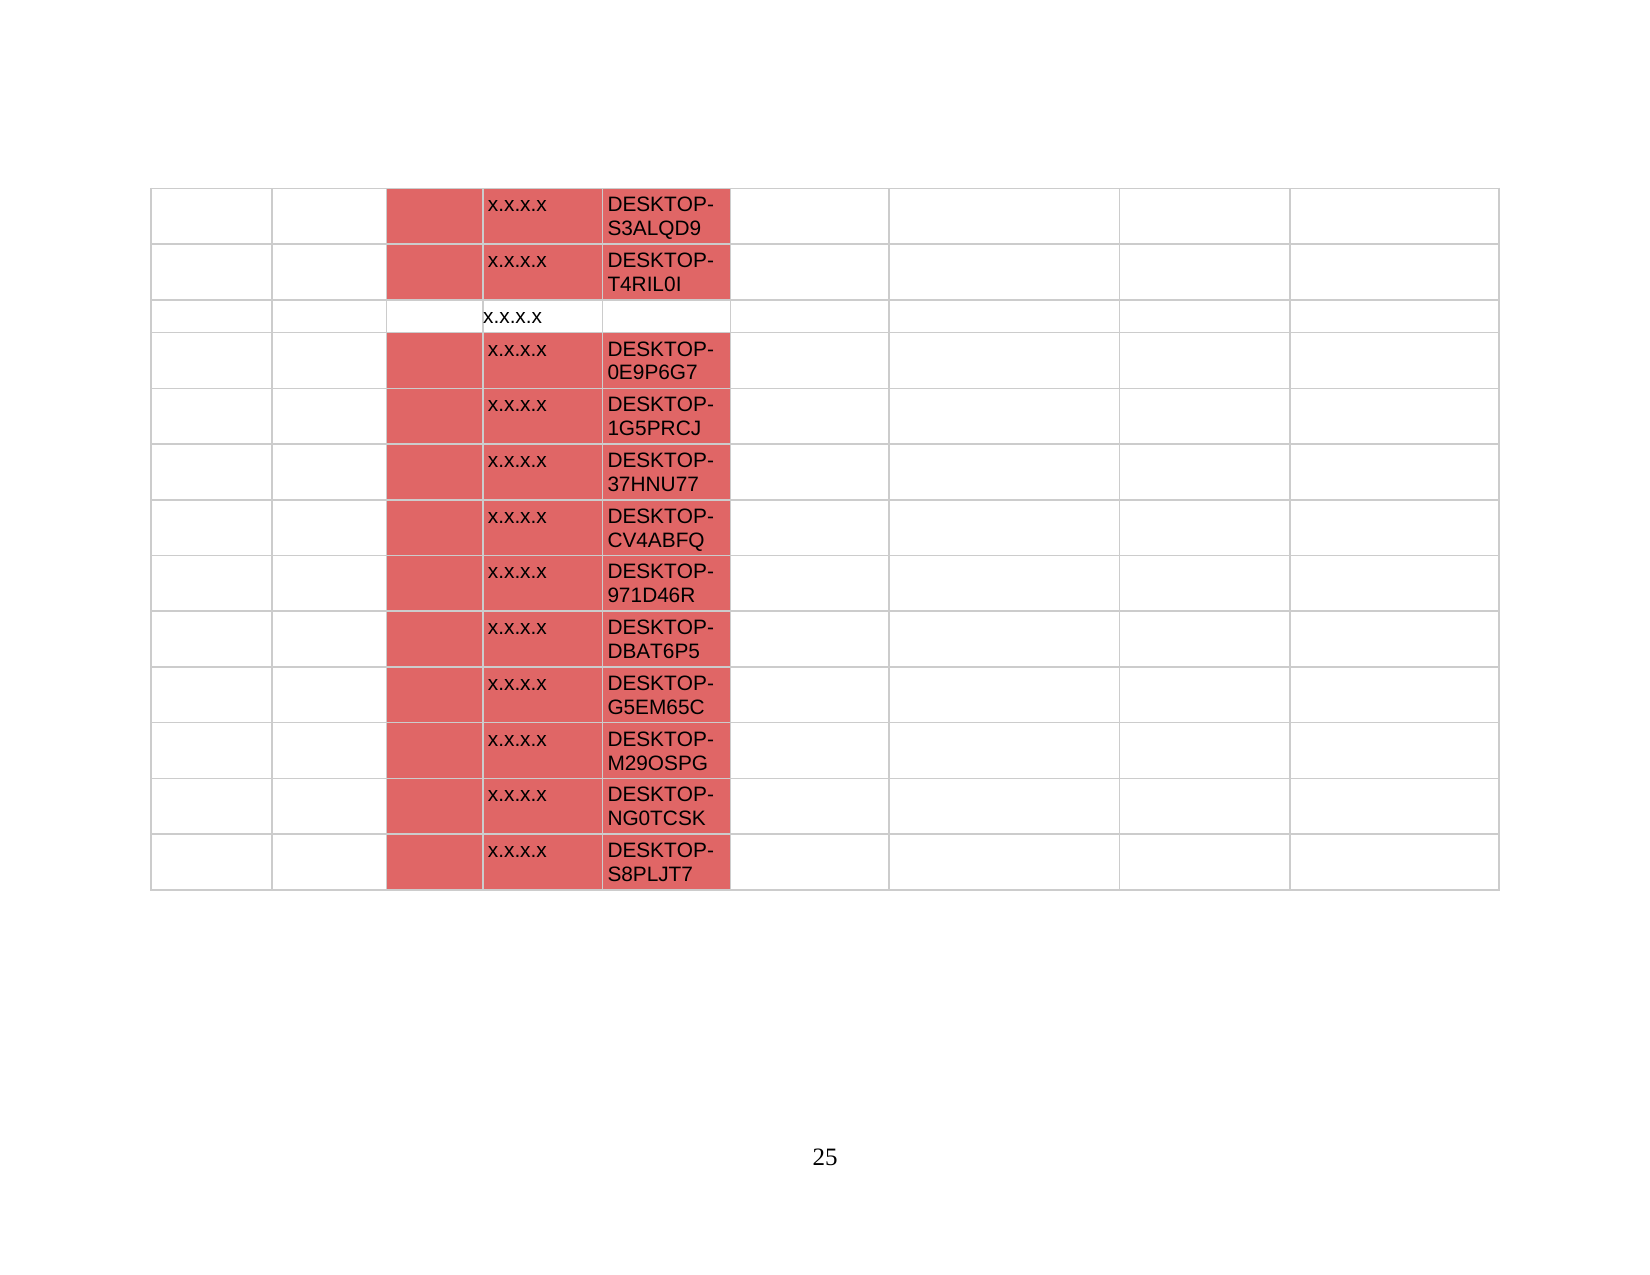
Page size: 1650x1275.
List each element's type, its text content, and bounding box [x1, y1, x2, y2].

table_cell [731, 501, 888, 555]
table_cell [890, 501, 1119, 555]
table_cell [273, 333, 386, 387]
table_cell [152, 333, 271, 387]
table_cell [152, 189, 271, 243]
table_cell [152, 445, 271, 499]
table_cell [1291, 556, 1498, 610]
table_cell [387, 779, 482, 833]
table_cell [1120, 835, 1289, 889]
table_cell [1291, 835, 1498, 889]
table_cell x.x.x.x [484, 723, 602, 778]
table_cell [1291, 389, 1498, 443]
table_cell x.x.x.x [484, 779, 602, 833]
table_cell [1291, 445, 1498, 499]
table_cell DESKTOP-0E9P6G7 [603, 333, 730, 387]
table_cell [152, 501, 271, 555]
table_cell [387, 501, 482, 555]
table_cell [603, 301, 730, 332]
table_cell x.x.x.x [484, 835, 602, 889]
table_cell [731, 556, 888, 610]
table_cell [890, 556, 1119, 610]
table_cell [1120, 668, 1289, 722]
table_cell [890, 668, 1119, 722]
table_cell DESKTOP-CV4ABFQ [603, 501, 730, 555]
table_cell [152, 723, 271, 778]
table_cell [1291, 723, 1498, 778]
table_cell [273, 245, 386, 299]
table_cell x.x.x.x [484, 389, 602, 443]
table_cell x.x.x.x [484, 301, 602, 332]
table_cell [890, 835, 1119, 889]
table_cell [152, 556, 271, 610]
table_cell [1120, 556, 1289, 610]
table_cell [731, 723, 888, 778]
table_cell [1120, 612, 1289, 666]
table_cell [890, 445, 1119, 499]
table_cell x.x.x.x [484, 668, 602, 722]
table_cell [1120, 333, 1289, 387]
table_cell [387, 445, 482, 499]
table_cell [1291, 189, 1498, 243]
table_cell [387, 189, 482, 243]
table_cell [890, 301, 1119, 332]
table_cell [273, 835, 386, 889]
table_cell [387, 301, 482, 332]
table_cell [731, 835, 888, 889]
table_cell [731, 668, 888, 722]
table_cell [1291, 612, 1498, 666]
table_cell [273, 189, 386, 243]
table_cell [731, 189, 888, 243]
table_cell [890, 245, 1119, 299]
table_cell DESKTOP-NG0TCSK [603, 779, 730, 833]
table_cell [152, 245, 271, 299]
table_cell [731, 389, 888, 443]
table_cell [387, 556, 482, 610]
table_cell DESKTOP-M29OSPG [603, 723, 730, 778]
table_cell [273, 723, 386, 778]
table_cell [1120, 445, 1289, 499]
table_cell x.x.x.x [484, 556, 602, 610]
table_cell [387, 668, 482, 722]
table_cell x.x.x.x [484, 333, 602, 387]
table_cell [152, 389, 271, 443]
table_cell [273, 389, 386, 443]
table_cell [273, 301, 386, 332]
table_cell [1291, 333, 1498, 387]
table_cell [273, 445, 386, 499]
table_cell [273, 556, 386, 610]
table_cell DESKTOP-1G5PRCJ [603, 389, 730, 443]
table_cell DESKTOP-G5EM65C [603, 668, 730, 722]
table_cell [890, 779, 1119, 833]
table_cell [731, 612, 888, 666]
table_cell DESKTOP-S8PLJT7 [603, 835, 730, 889]
table_cell DESKTOP-37HNU77 [603, 445, 730, 499]
table_cell [152, 612, 271, 666]
table_cell [1291, 245, 1498, 299]
table_cell x.x.x.x [484, 501, 602, 555]
table_cell [1291, 501, 1498, 555]
table_cell [387, 835, 482, 889]
table_cell [1120, 723, 1289, 778]
table_cell DESKTOP-DBAT6P5 [603, 612, 730, 666]
table_cell [731, 245, 888, 299]
table_cell [152, 835, 271, 889]
table_cell DESKTOP-971D46R [603, 556, 730, 610]
table_cell [152, 668, 271, 722]
table_cell x.x.x.x [484, 445, 602, 499]
table_cell [890, 612, 1119, 666]
table_cell [1120, 389, 1289, 443]
table_cell [387, 333, 482, 387]
table_cell [387, 245, 482, 299]
table_cell DESKTOP-T4RIL0I [603, 245, 730, 299]
table_cell [1120, 501, 1289, 555]
table_cell [1120, 245, 1289, 299]
table_cell [1120, 301, 1289, 332]
table_cell [152, 779, 271, 833]
table_cell [731, 301, 888, 332]
table_cell [890, 333, 1119, 387]
table_cell [731, 779, 888, 833]
table_cell [731, 333, 888, 387]
table_cell [152, 301, 271, 332]
table_cell [273, 779, 386, 833]
table_cell [387, 612, 482, 666]
table_cell [273, 501, 386, 555]
table_cell [387, 389, 482, 443]
table_cell [273, 668, 386, 722]
table_cell [890, 389, 1119, 443]
table_cell [273, 612, 386, 666]
table_cell [731, 445, 888, 499]
table_cell [1291, 668, 1498, 722]
table_cell [890, 189, 1119, 243]
table_cell [1120, 189, 1289, 243]
table_cell DESKTOP-S3ALQD9 [603, 189, 730, 243]
table_cell [387, 723, 482, 778]
table_cell [1291, 301, 1498, 332]
table_cell [890, 723, 1119, 778]
table_cell x.x.x.x [484, 612, 602, 666]
table_cell x.x.x.x [484, 189, 602, 243]
table_cell x.x.x.x [484, 245, 602, 299]
table_cell [1120, 779, 1289, 833]
table_cell [1291, 779, 1498, 833]
